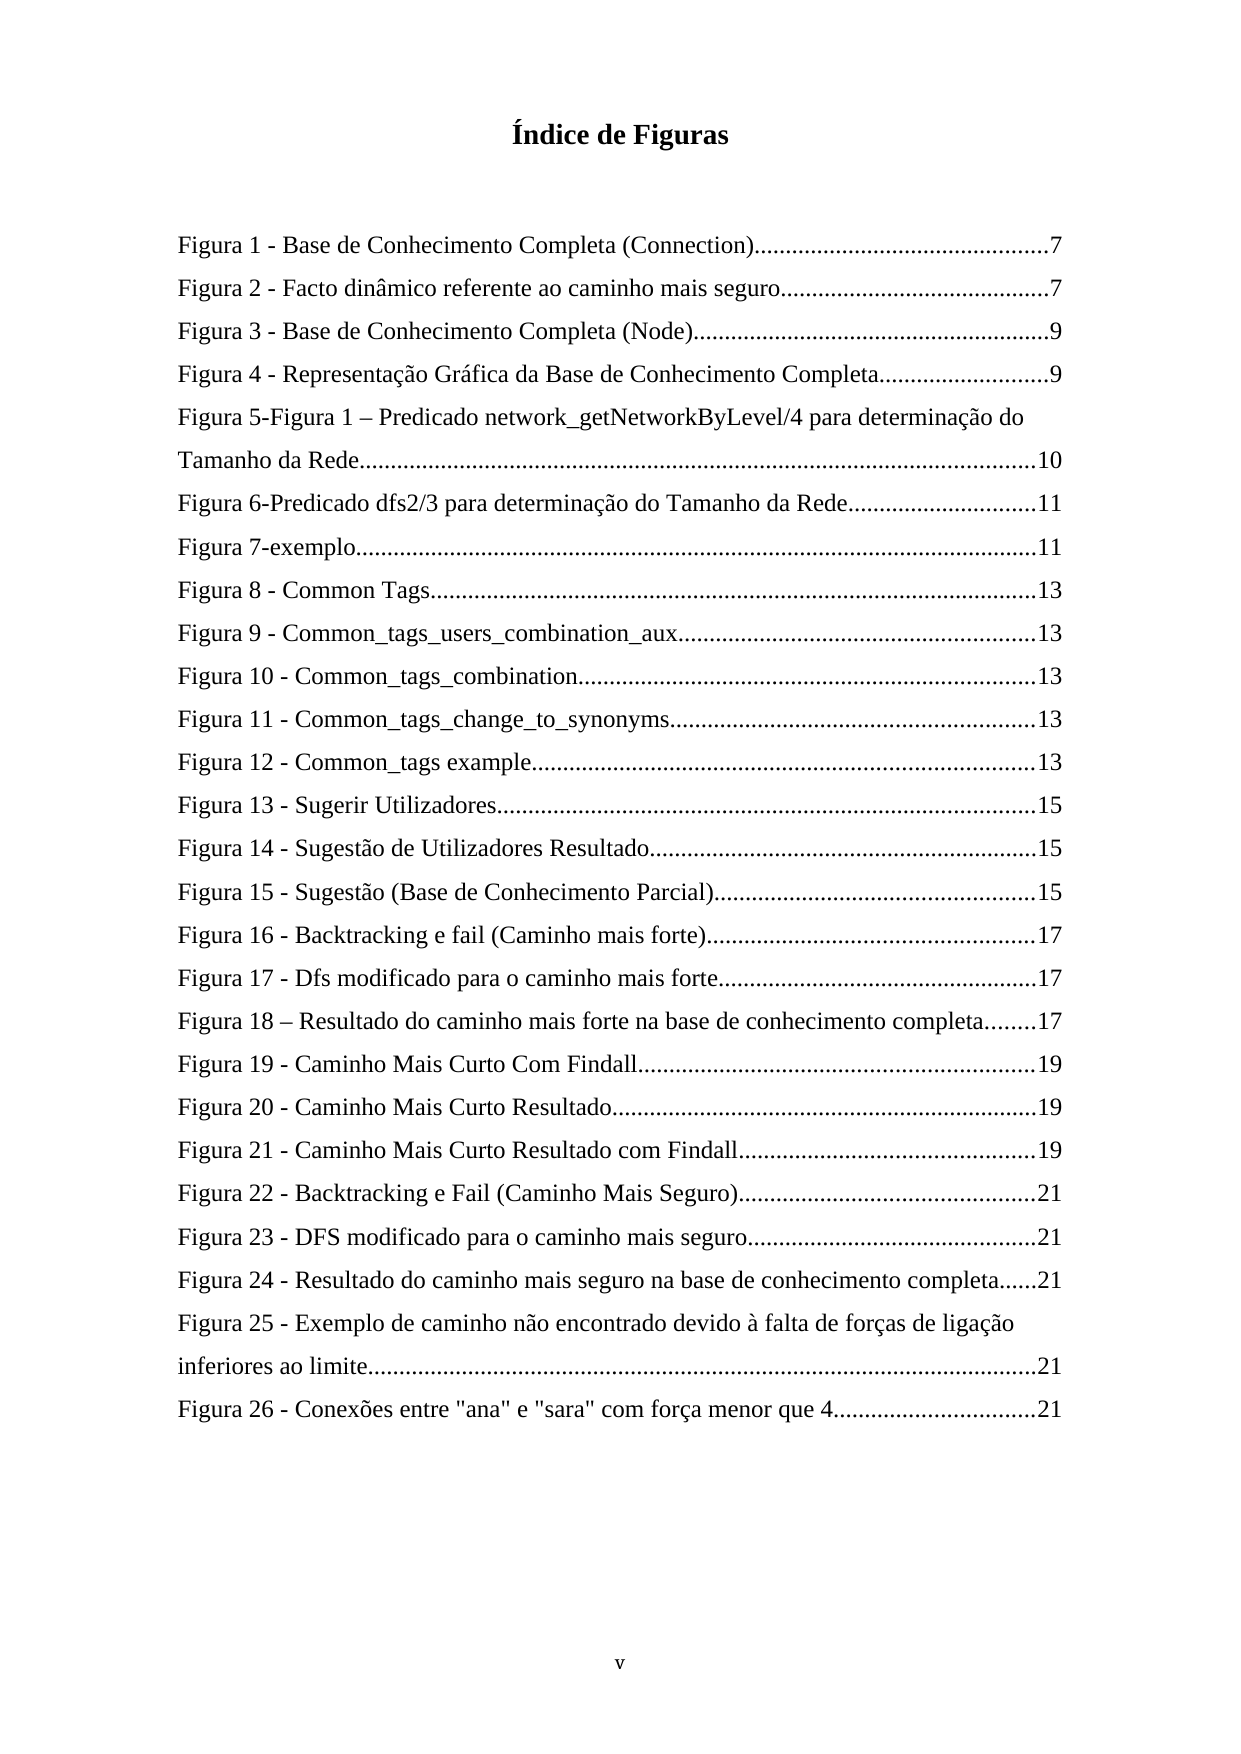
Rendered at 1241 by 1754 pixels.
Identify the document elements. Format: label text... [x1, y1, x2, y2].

text Figura 8 - Common Tags 13 [177, 575, 1063, 603]
text Figura 11 - Common_tags_change_to_synonyms 13 [177, 704, 1063, 733]
text Figura 14 - Sugestão de Utilizadores Resultado 15 [177, 833, 1063, 862]
text Figura 10 - Common_tags_combination 13 [177, 661, 1063, 690]
text Figura 21 - Caminho Mais Curto Resultado com Findall 19 [177, 1135, 1063, 1164]
text Figura 4 - Representação Gráfica da Base de Conhecimento Completa 9 [177, 359, 1063, 388]
text Figura 16 - Backtracking e fail (Caminho mais forte) 17 [177, 920, 1063, 948]
text Figura 20 - Caminho Mais Curto Resultado 19 [177, 1092, 1063, 1121]
text Figura 24 - Resultado do caminho mais seguro na base de conhecimento completa 21 [177, 1265, 1063, 1293]
text Figura 7-exemplo 11 [177, 532, 1063, 560]
text Figura 9 - Common_tags_users_combination_aux 13 [177, 618, 1063, 647]
text Figura 18 – Resultado do caminho mais forte na base de conhecimento completa 17 [177, 1006, 1063, 1035]
text Figura 5-Figura 1 – Predicado network_getNetworkByLevel/4 para determinação do Tamanho da Rede 10 [177, 402, 1063, 474]
text Índice de Figuras [177, 117, 1063, 150]
text Figura 13 - Sugerir Utilizadores 15 [177, 790, 1063, 819]
text Figura 6-Predicado dfs2/3 para determinação do Tamanho da Rede 11 [177, 488, 1063, 517]
text Figura 17 - Dfs modificado para o caminho mais forte 17 [177, 963, 1063, 992]
text Figura 12 - Common_tags example 13 [177, 747, 1063, 776]
text Figura 3 - Base de Conhecimento Completa (Node) 9 [177, 316, 1063, 345]
text Figura 15 - Sugestão (Base de Conhecimento Parcial) 15 [177, 877, 1063, 905]
text Figura 25 - Exemplo de caminho não encontrado devido à falta de forças de ligação inferiores ao limite 21 [177, 1308, 1063, 1380]
text Figura 19 - Caminho Mais Curto Com Findall 19 [177, 1049, 1063, 1078]
text Figura 22 - Backtracking e Fail (Caminho Mais Seguro) 21 [177, 1178, 1063, 1207]
text Figura 1 - Base de Conhecimento Completa (Connection) 7 [177, 230, 1063, 258]
text Figura 2 - Facto dinâmico referente ao caminho mais seguro 7 [177, 273, 1063, 302]
text Figura 23 - DFS modificado para o caminho mais seguro 21 [177, 1222, 1063, 1250]
text Figura 26 - Conexões entre "ana" e "sara" com força menor que 4 21 [177, 1394, 1063, 1423]
